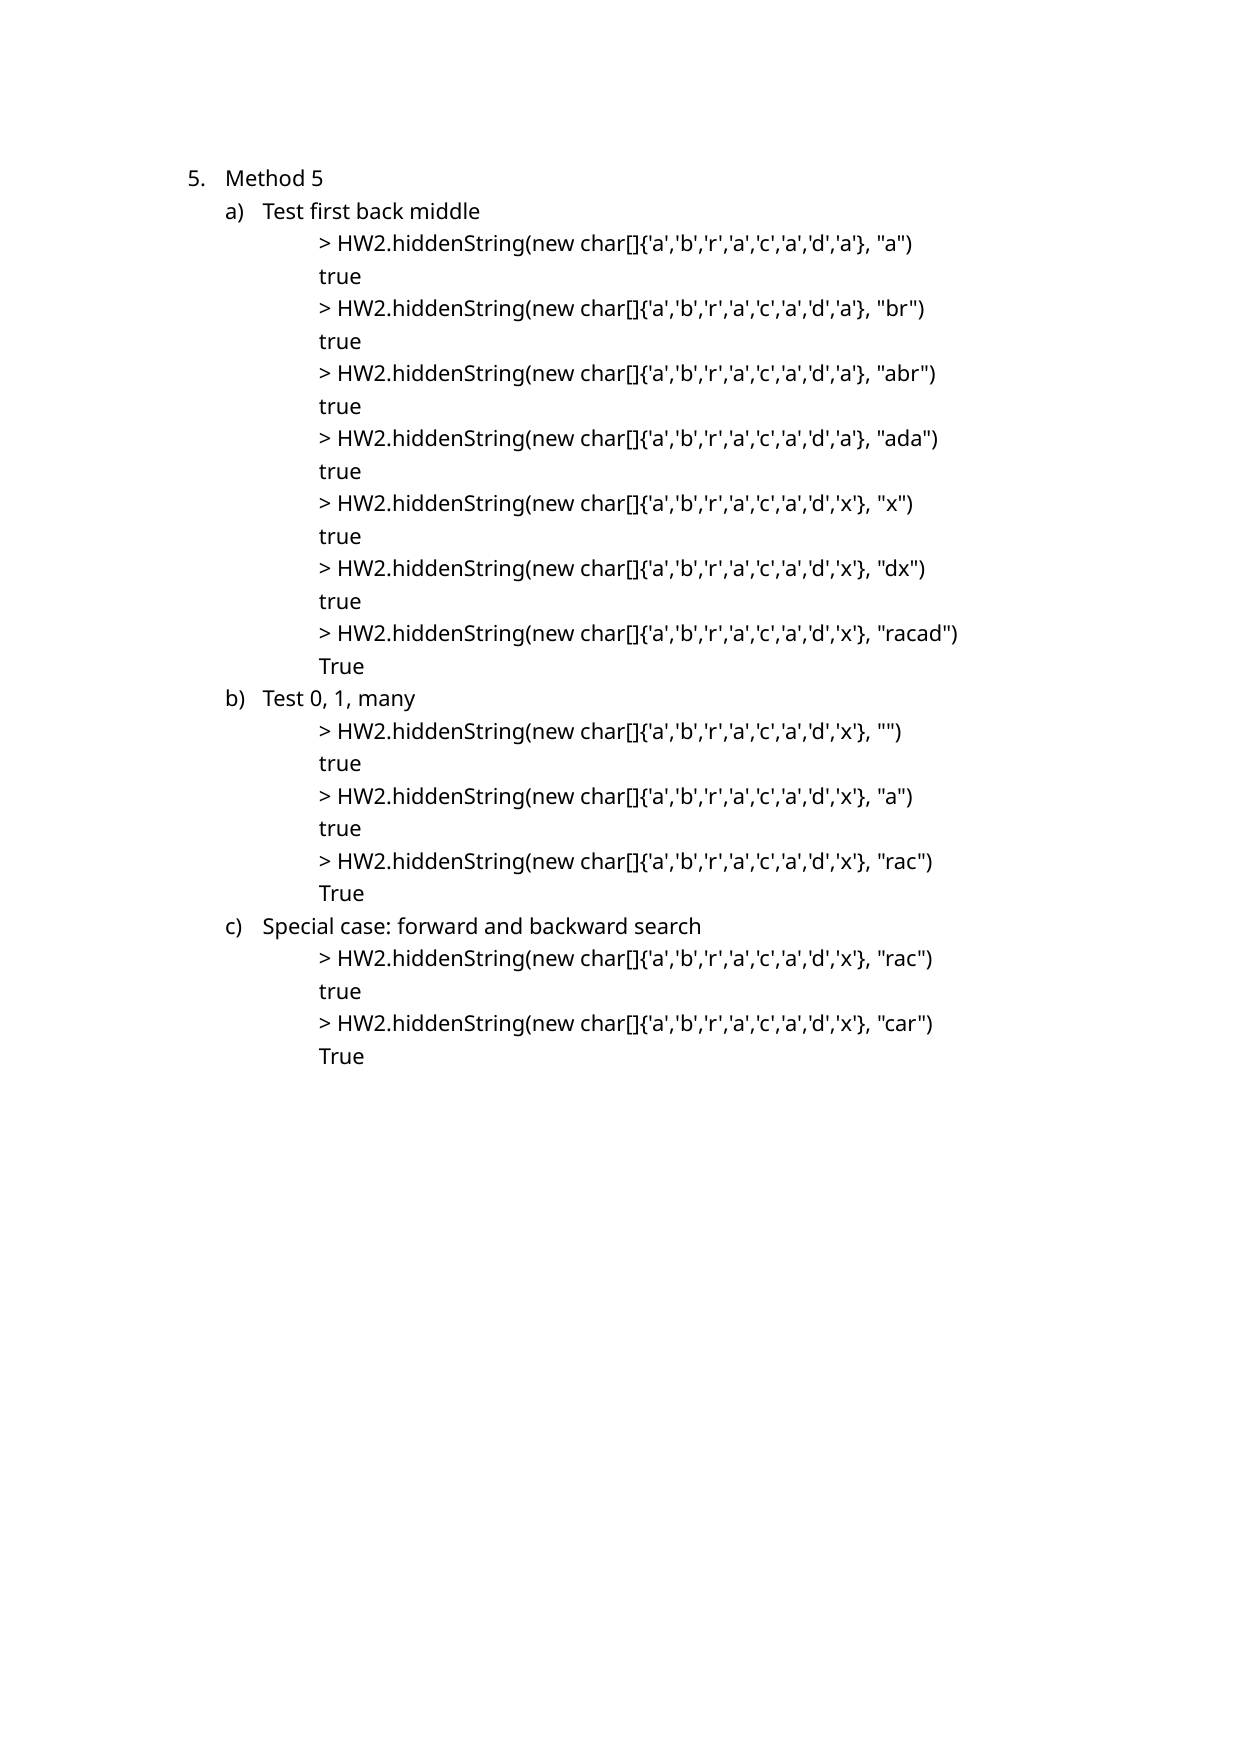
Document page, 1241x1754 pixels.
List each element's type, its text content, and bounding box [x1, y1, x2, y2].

list true [275, 812, 1053, 844]
list Test 0, 1, many [225, 682, 1053, 714]
list > HW2.hiddenString(new char[]{'a','b','r','a','c','a','d','a'}, "ada") [275, 422, 1053, 454]
list true [275, 259, 1053, 292]
list > HW2.hiddenString(new char[]{'a','b','r','a','c','a','d','x'}, "car") [275, 1007, 1053, 1039]
list true [275, 747, 1053, 779]
list > HW2.hiddenString(new char[]{'a','b','r','a','c','a','d','x'}, "rac") [275, 844, 1053, 877]
list > HW2.hiddenString(new char[]{'a','b','r','a','c','a','d','x'}, "") [275, 714, 1053, 747]
list > HW2.hiddenString(new char[]{'a','b','r','a','c','a','d','a'}, "abr") [275, 357, 1053, 389]
list > HW2.hiddenString(new char[]{'a','b','r','a','c','a','d','x'}, "racad") [275, 617, 1053, 649]
list true [275, 389, 1053, 422]
list > HW2.hiddenString(new char[]{'a','b','r','a','c','a','d','x'}, "rac") [275, 942, 1053, 974]
list > HW2.hiddenString(new char[]{'a','b','r','a','c','a','d','a'}, "br") [275, 292, 1053, 324]
list true [275, 324, 1053, 357]
list true [275, 584, 1053, 617]
list Test first back middle [225, 194, 1053, 227]
list True [275, 649, 1053, 682]
list True [275, 1039, 1053, 1072]
list Special case: forward and backward search [225, 909, 1053, 942]
list > HW2.hiddenString(new char[]{'a','b','r','a','c','a','d','x'}, "a") [275, 779, 1053, 812]
list true [275, 974, 1053, 1007]
list Method 5 [187, 162, 1053, 194]
list true [275, 519, 1053, 552]
list true [275, 454, 1053, 487]
list True [275, 877, 1053, 909]
list > HW2.hiddenString(new char[]{'a','b','r','a','c','a','d','a'}, "a") [275, 227, 1053, 259]
list > HW2.hiddenString(new char[]{'a','b','r','a','c','a','d','x'}, "dx") [275, 552, 1053, 584]
list > HW2.hiddenString(new char[]{'a','b','r','a','c','a','d','x'}, "x") [275, 487, 1053, 519]
